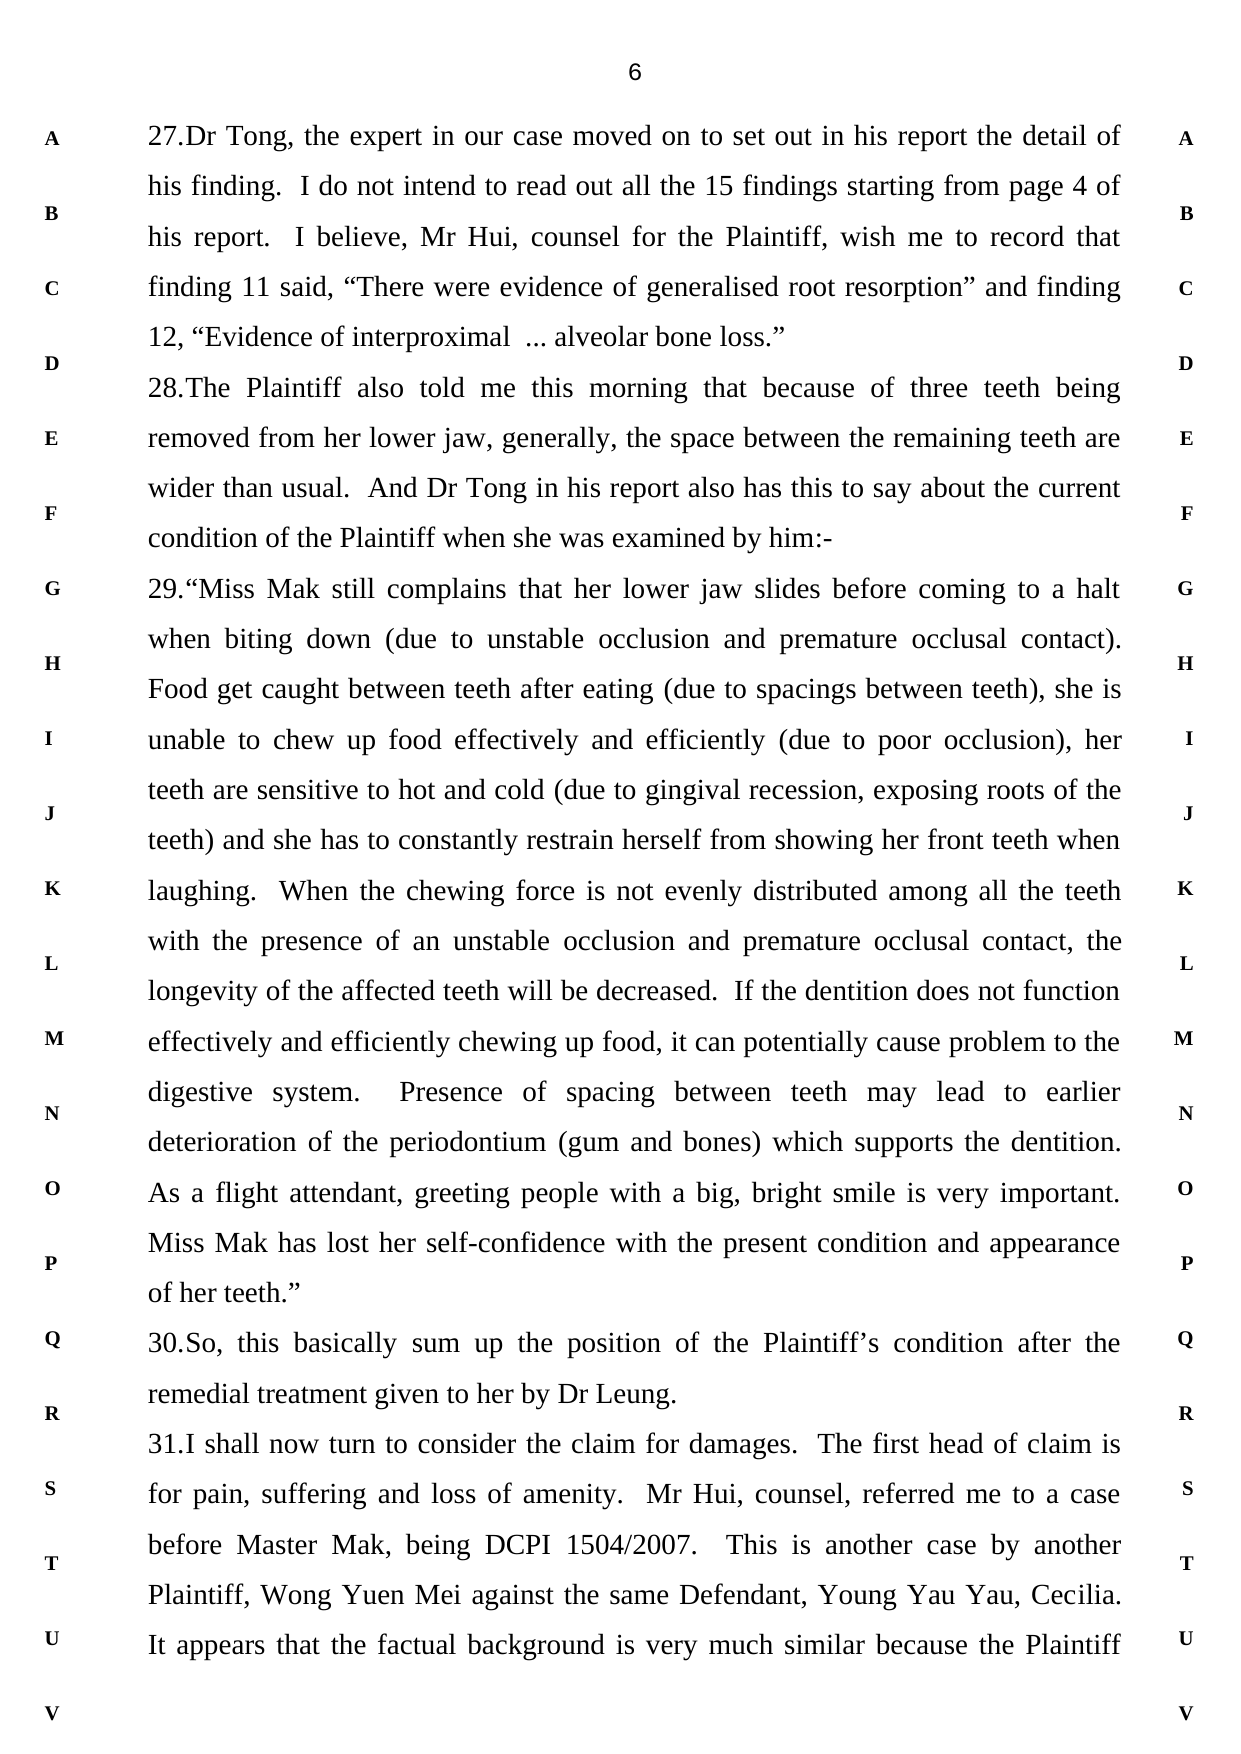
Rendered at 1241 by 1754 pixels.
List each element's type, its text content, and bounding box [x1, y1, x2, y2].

list So, this basically sum up the position of the Plaintiff’s condition after the remedial treatment given to her by Dr Leung. [148, 1326, 1122, 1409]
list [148, 1426, 1122, 1661]
list “Miss Mak still complains that her lower jaw slides before coming to a halt when biting down (due to unstable occlusion and premature occlusal contact). Food get caught between teeth after eating (due to spacings between teeth), she is unable to chew up food effectively and efficiently (due to poor occlusion), her teeth are sensitive to hot and cold (due to gingival recession, exposing roots of the teeth) and she has to constantly restrain herself from showing her front teeth when laughing. When the chewing force is not evenly distributed among all the teeth with the presence of an unstable occlusion and premature occlusal contact, the longevity of the affected teeth will be decreased. If the dentition does not function effectively and efficiently chewing up food, it can potentially cause problem to the digestive system. Presence of spacing between teeth may lead to earlier deterioration of the periodontium (gum and bones) which supports the dentition. As a flight attendant, greeting people with a big, bright smile is very important. Miss Mak has lost her self-confidence with the present condition and appearance of her teeth.” [148, 571, 1122, 1309]
list Dr Tong, the expert in our case moved on to set out in his report the detail of his finding. I do not intend to read out all the 15 findings starting from page 4 of his report. I believe, Mr Hui, counsel for the Plaintiff, wish me to record that finding 11 said, “There were evidence of generalised root resorption” and finding 12, “Evidence of interproximal ... alveolar bone loss.” [148, 118, 1122, 353]
list The Plaintiff also told me this morning that because of three teeth being removed from her lower jaw, generally, the space between the remaining teeth are wider than usual. And Dr Tong in his report also has this to say about the current condition of the Plaintiff when she was examined by him:- [148, 370, 1122, 554]
